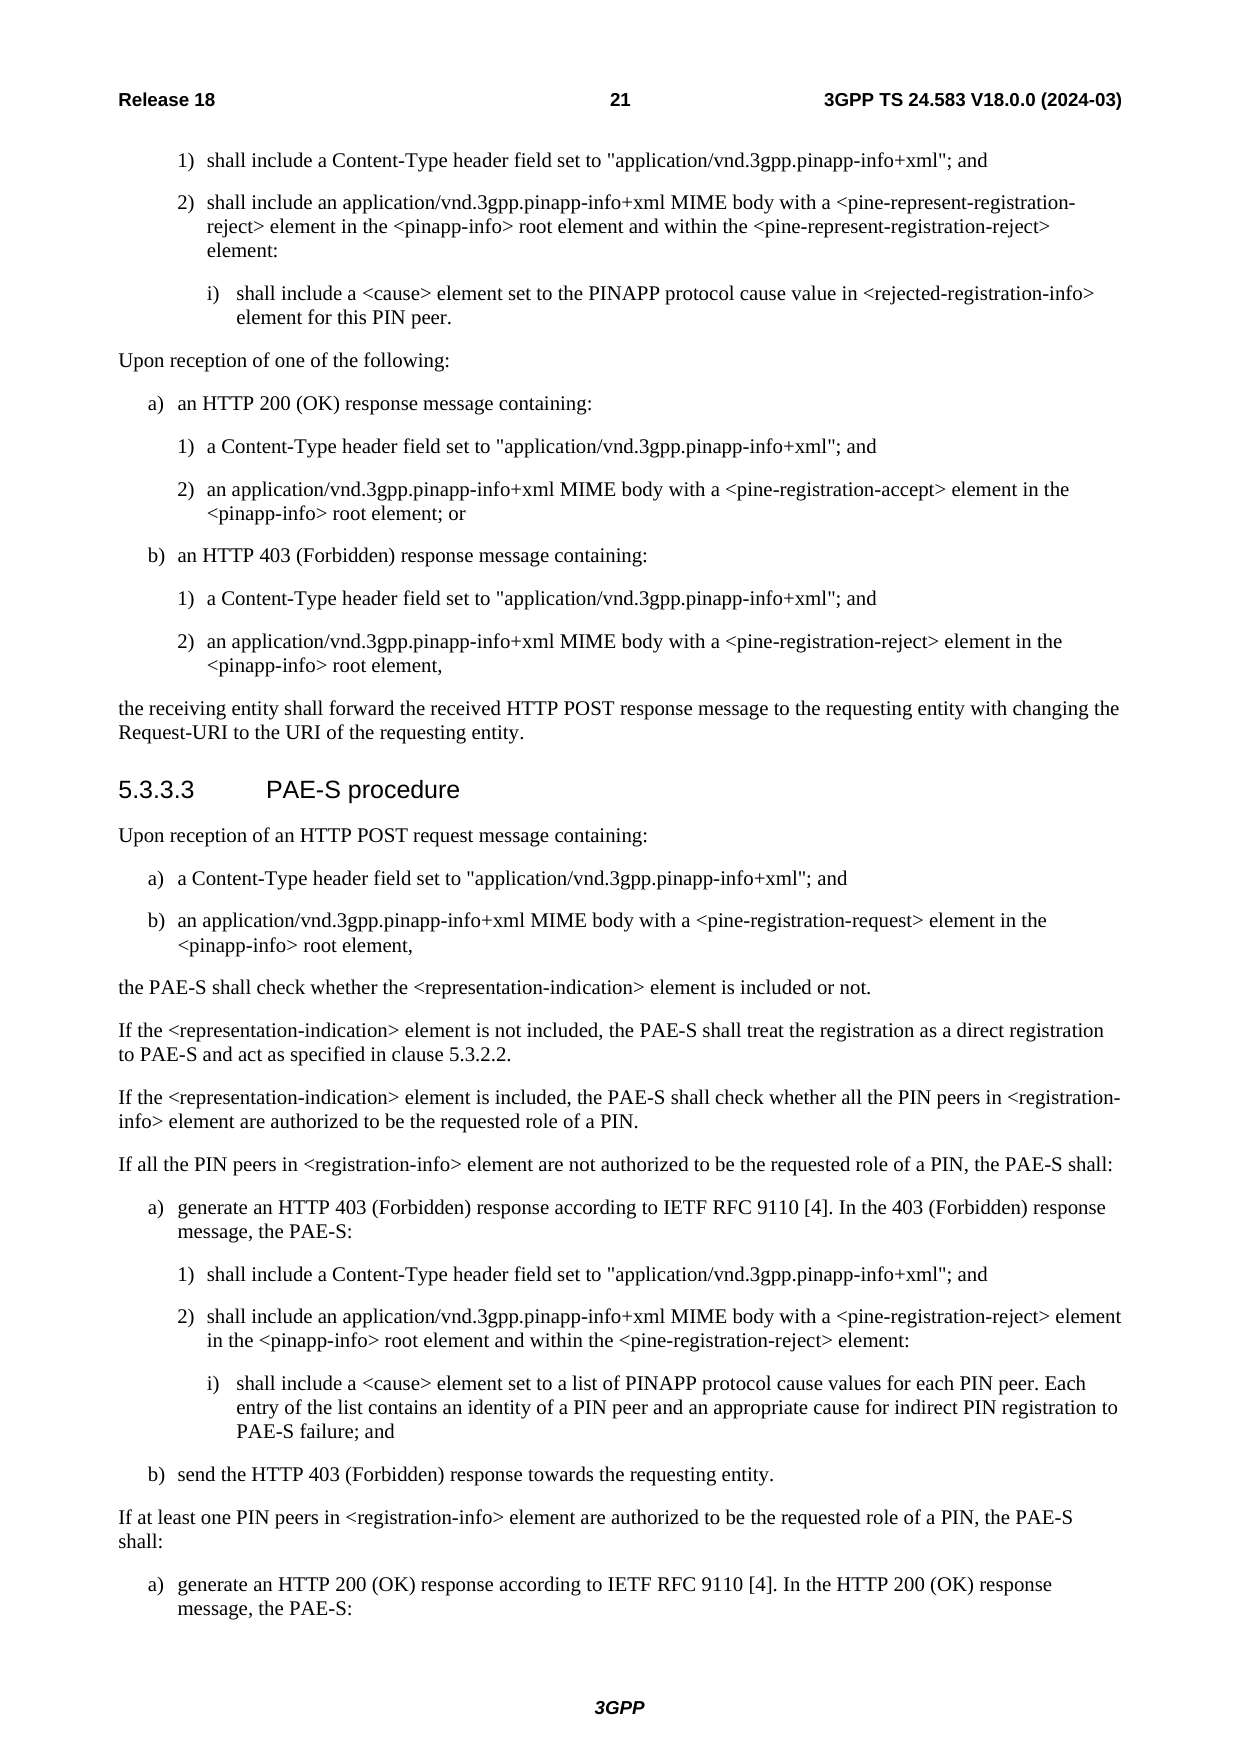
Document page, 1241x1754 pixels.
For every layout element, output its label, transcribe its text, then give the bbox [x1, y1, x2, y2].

text a) generate an HTTP 403 (Forbidden) response according to IETF RFC 9110 [4]. In the 403 (Forbidden) response message, the PAE-S: [148, 1195, 1122, 1243]
text Upon reception of one of the following: [118, 348, 1122, 372]
text If the <representation-indication> element is not included, the PAE-S shall treat the registration as a direct registration to PAE-S and act as specified in clause 5.3.2.2. [118, 1018, 1122, 1066]
text the PAE-S shall check whether the <representation-indication> element is included or not. [118, 975, 1122, 999]
text i) shall include a <cause> element set to the PINAPP protocol cause value in <rejected-registration-info> element for this PIN peer. [207, 281, 1122, 329]
text 2) shall include an application/vnd.3gpp.pinapp-info+xml MIME body with a <pine-registration-reject> element in the <pinapp-info> root element and within the <pine-registration-reject> element: [177, 1304, 1122, 1352]
text a) an HTTP 200 (OK) response message containing: [148, 391, 1122, 415]
text 1) shall include a Content-Type header field set to "application/vnd.3gpp.pinapp-info+xml"; and [177, 147, 1122, 172]
text a) generate an HTTP 200 (OK) response according to IETF RFC 9110 [4]. In the HTTP 200 (OK) response message, the PAE-S: [148, 1572, 1122, 1620]
text If at least one PIN peers in <registration-info> element are authorized to be the requested role of a PIN, the PAE-S shall: [118, 1505, 1122, 1553]
text 1) shall include a Content-Type header field set to "application/vnd.3gpp.pinapp-info+xml"; and [177, 1262, 1122, 1286]
text b) an HTTP 403 (Forbidden) response message containing: [148, 543, 1122, 567]
text the receiving entity shall forward the received HTTP POST response message to the requesting entity with changing the Request-URI to the URI of the requesting entity. [118, 696, 1122, 744]
text a) a Content-Type header field set to "application/vnd.3gpp.pinapp-info+xml"; and [148, 866, 1122, 890]
text b) send the HTTP 403 (Forbidden) response towards the requesting entity. [148, 1462, 1122, 1486]
text Upon reception of an HTTP POST request message containing: [118, 823, 1122, 847]
text 1) a Content-Type header field set to "application/vnd.3gpp.pinapp-info+xml"; and [177, 586, 1122, 610]
text 2) an application/vnd.3gpp.pinapp-info+xml MIME body with a <pine-registration-reject> element in the <pinapp-info> root element, [177, 629, 1122, 677]
text If all the PIN peers in <registration-info> element are not authorized to be the requested role of a PIN, the PAE-S shall: [118, 1152, 1122, 1176]
subtitle 5.3.3.3 PAE-S procedure [118, 775, 1122, 804]
text 1) a Content-Type header field set to "application/vnd.3gpp.pinapp-info+xml"; and [177, 434, 1122, 458]
text i) shall include a <cause> element set to a list of PINAPP protocol cause values for each PIN peer. Each entry of the list contains an identity of a PIN peer and an appropriate cause for indirect PIN registration to PAE-S failure; and [207, 1371, 1122, 1443]
text 2) shall include an application/vnd.3gpp.pinapp-info+xml MIME body with a <pine-represent-registration-reject> element in the <pinapp-info> root element and within the <pine-represent-registration-reject> element: [177, 190, 1122, 262]
text b) an application/vnd.3gpp.pinapp-info+xml MIME body with a <pine-registration-request> element in the <pinapp-info> root element, [148, 908, 1122, 957]
text If the <representation-indication> element is included, the PAE-S shall check whether all the PIN peers in <registration-info> element are authorized to be the requested role of a PIN. [118, 1085, 1122, 1133]
text 2) an application/vnd.3gpp.pinapp-info+xml MIME body with a <pine-registration-accept> element in the <pinapp-info> root element; or [177, 477, 1122, 525]
